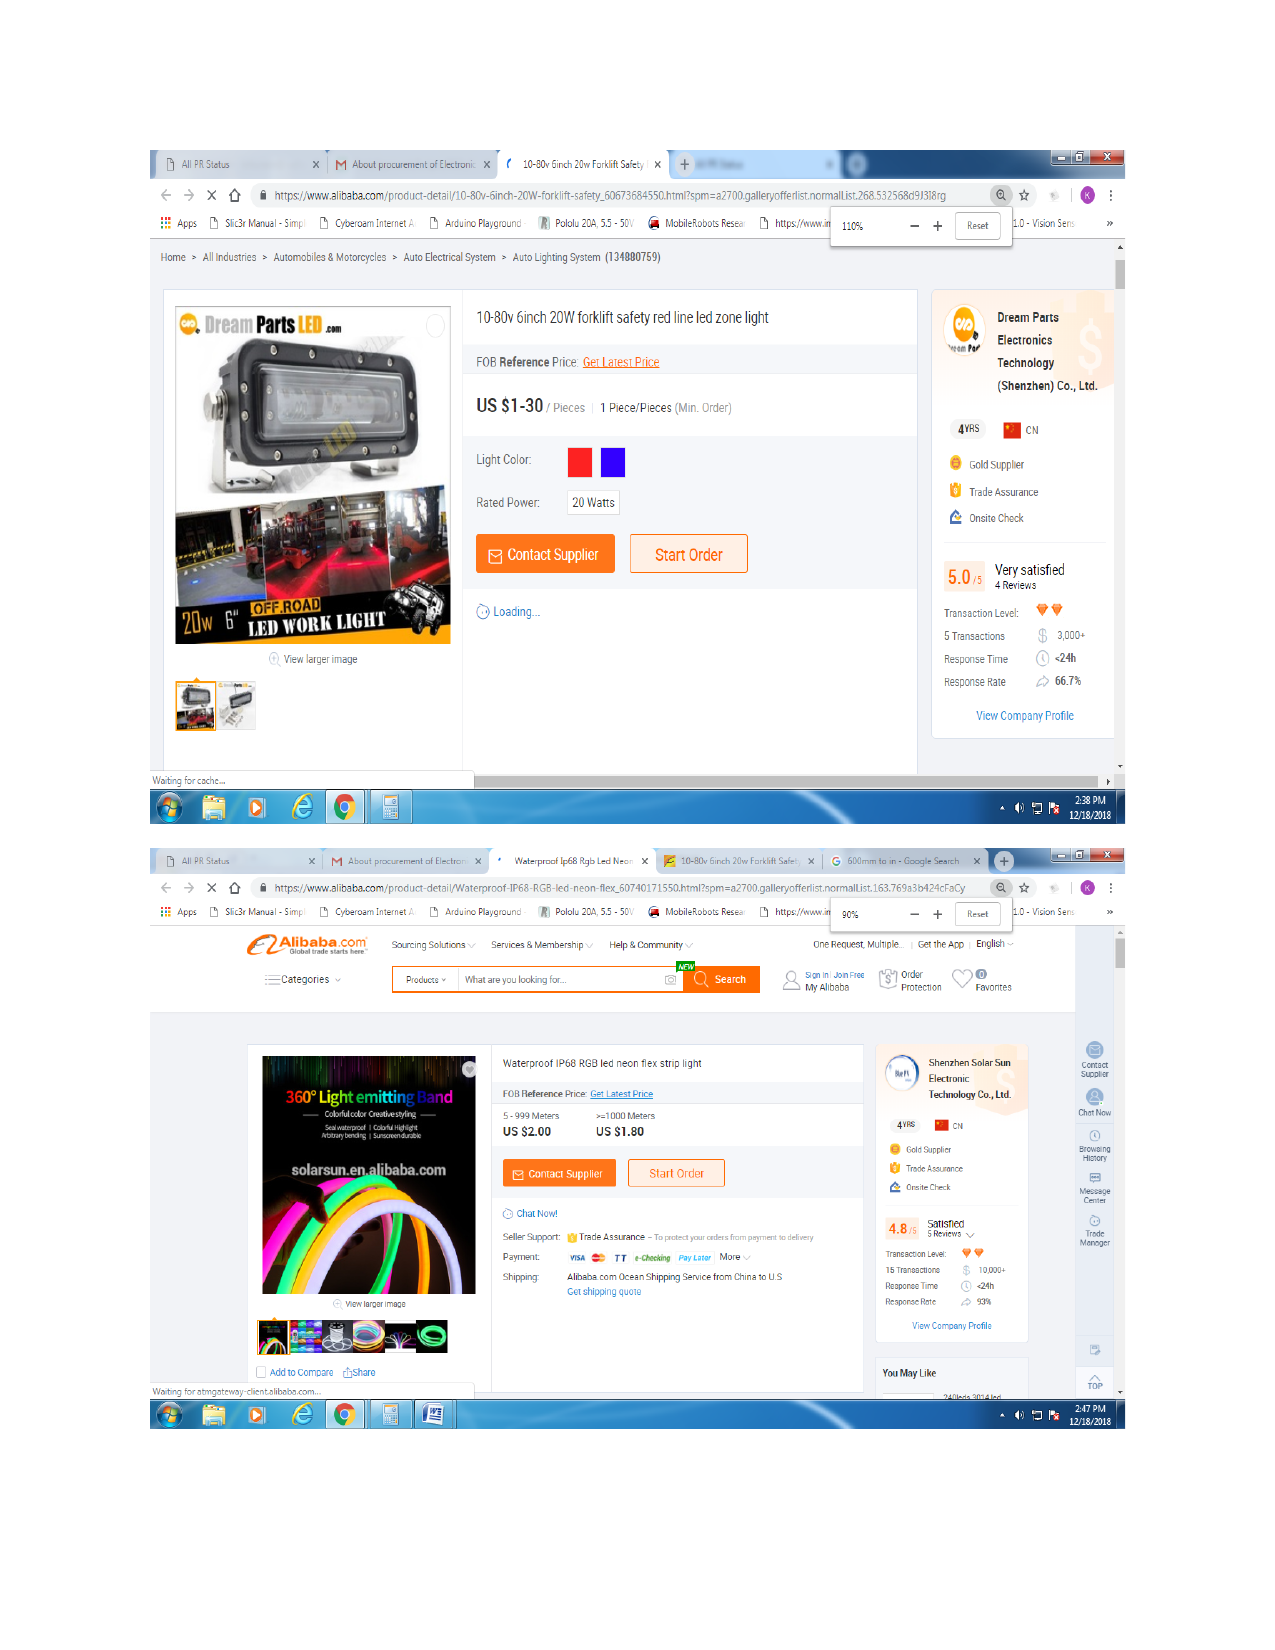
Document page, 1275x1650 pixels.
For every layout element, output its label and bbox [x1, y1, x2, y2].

picture [150, 848, 1125, 1429]
picture [150, 150, 1125, 824]
